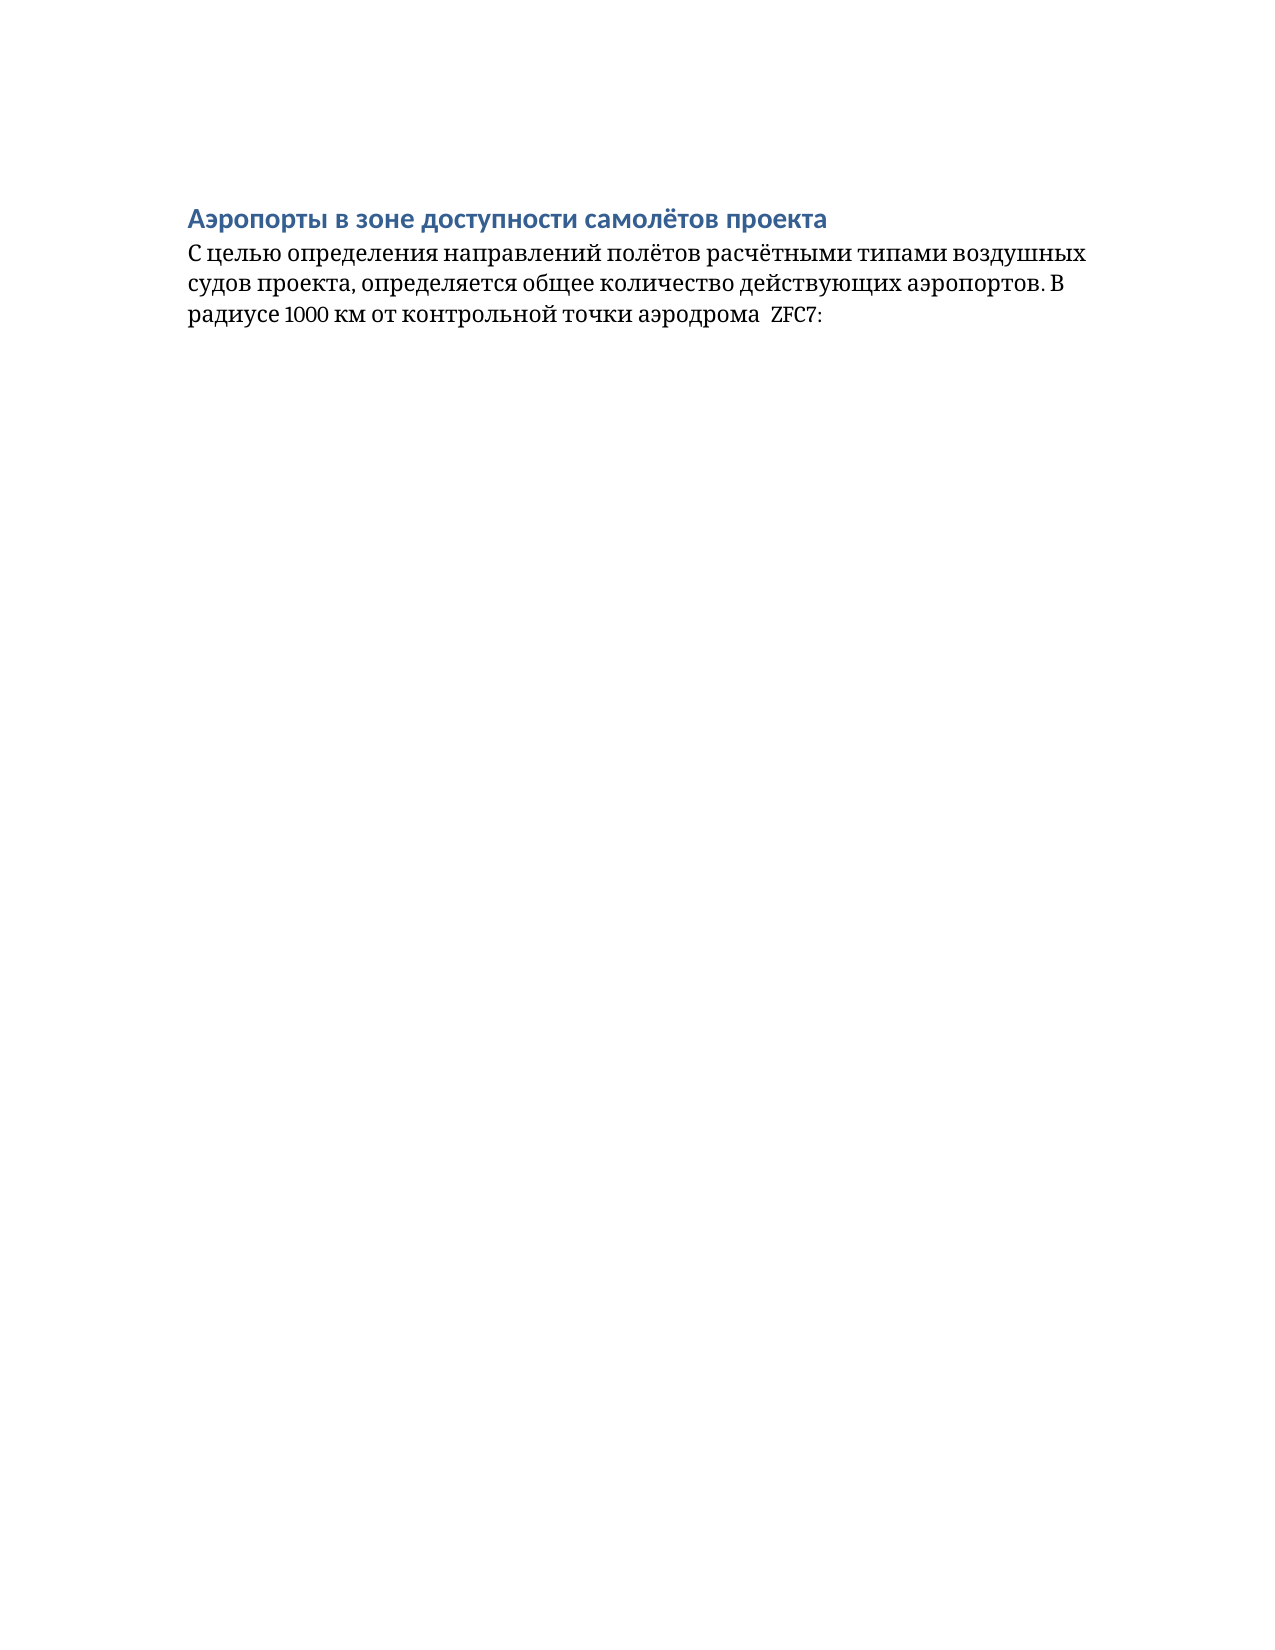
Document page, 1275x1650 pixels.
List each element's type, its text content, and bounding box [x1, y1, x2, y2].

text С целью определения направлений полётов расчётными типами воздушных судов проекта, определяется общее количество действующих аэропортов. В радиусе 1000 км от контрольной точки аэродрома ZFC7: [187, 241, 1087, 328]
subtitle Аэропорты в зоне доступности самолётов проекта [187, 200, 1087, 236]
